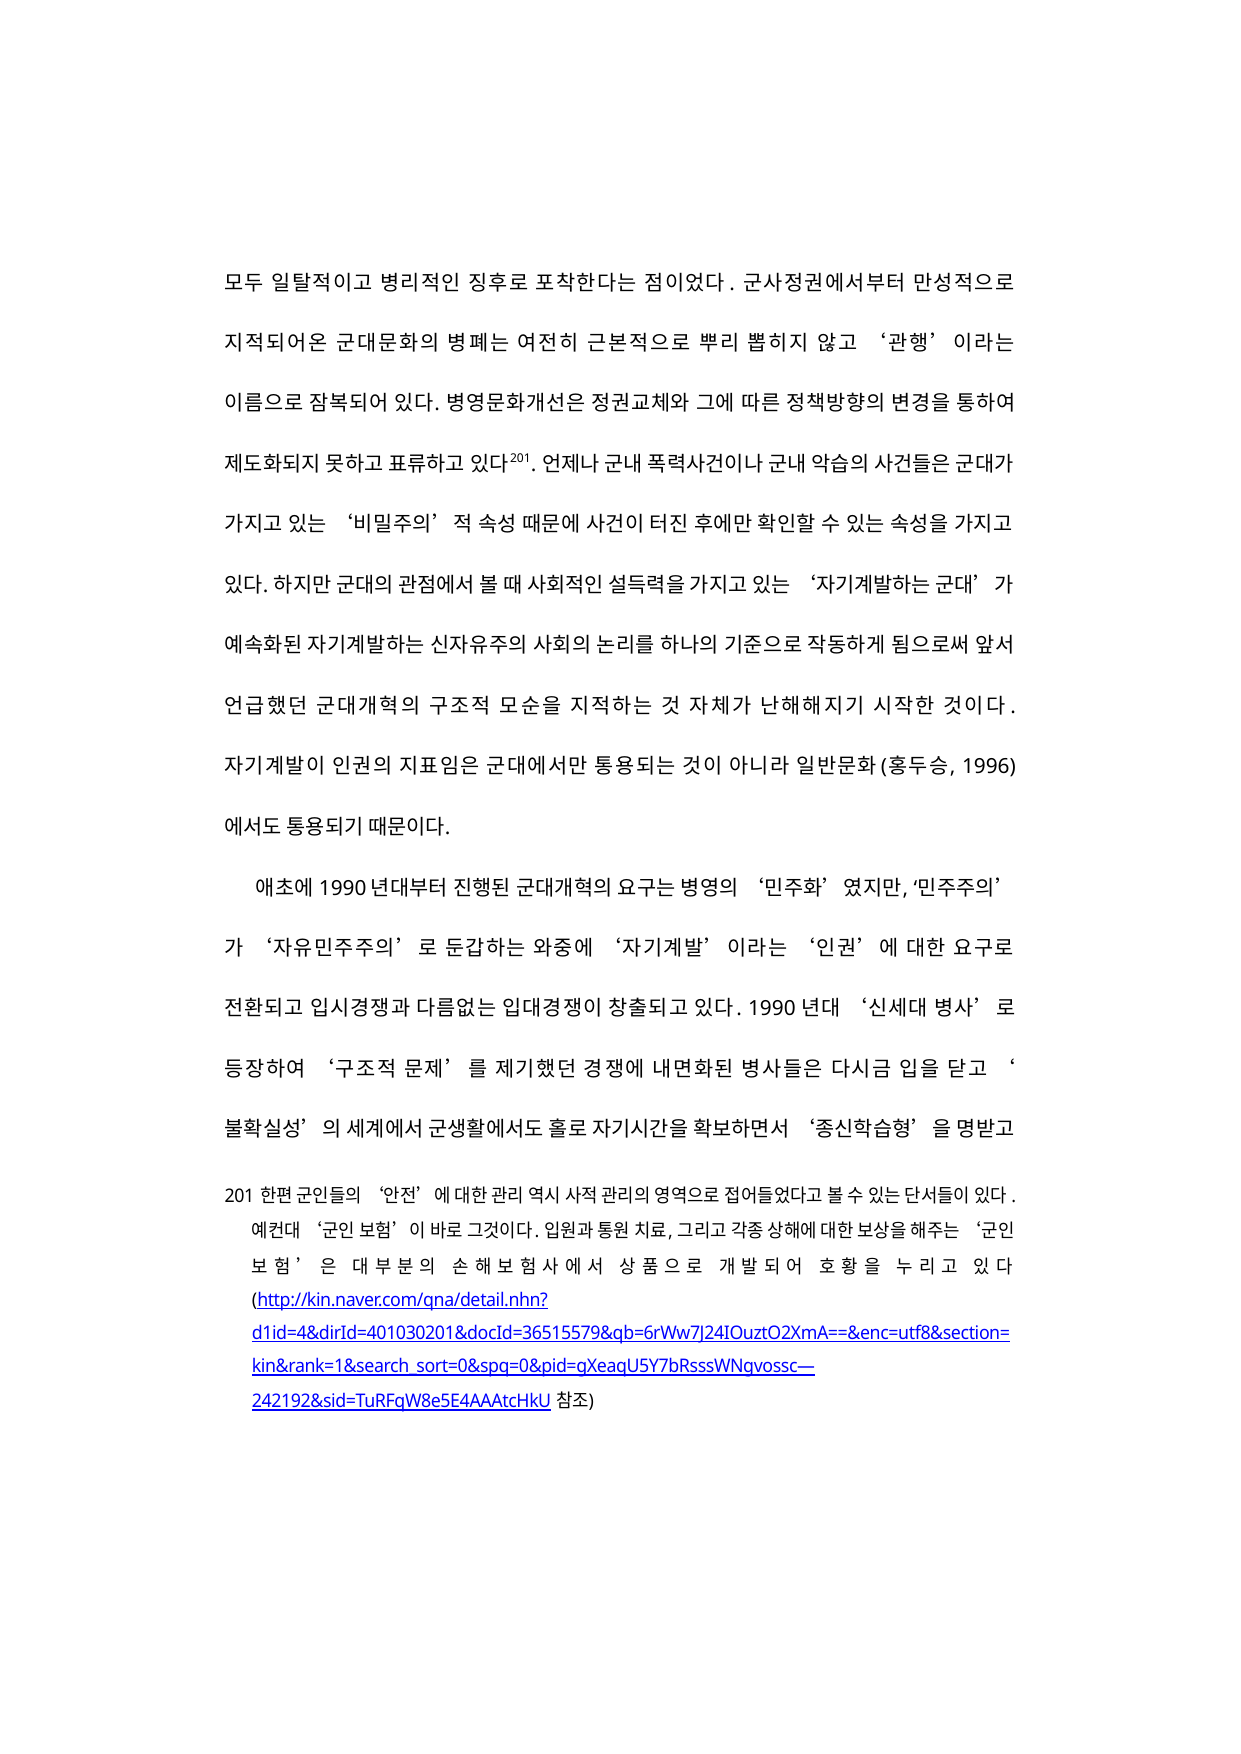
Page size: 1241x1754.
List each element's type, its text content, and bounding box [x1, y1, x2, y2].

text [224, 266, 1016, 840]
text 애초에 1990년대부터 진행된 군대개혁의 요구는 병영의 ‘민주화’였지만, ‘민주주의’가 ‘자유민주주의’로 둔갑하는 와중에 ‘자기계발’이라는 ‘인권’에 대한 요구로 전환되고 입시경쟁과 다름없는 입대경쟁이 창출되고 있다. 1990년대 ‘신세대 병사’로 등장하여 ‘구조적 문제’를 제기했던 경쟁에 내면화된 병사들은 다시금 입을 닫고 ‘불확실성’의 세계에서 군생활에서도 홀로 자기시간을 확보하면서 ‘종신학습형’을 명받고 있다. [224, 871, 1016, 1143]
